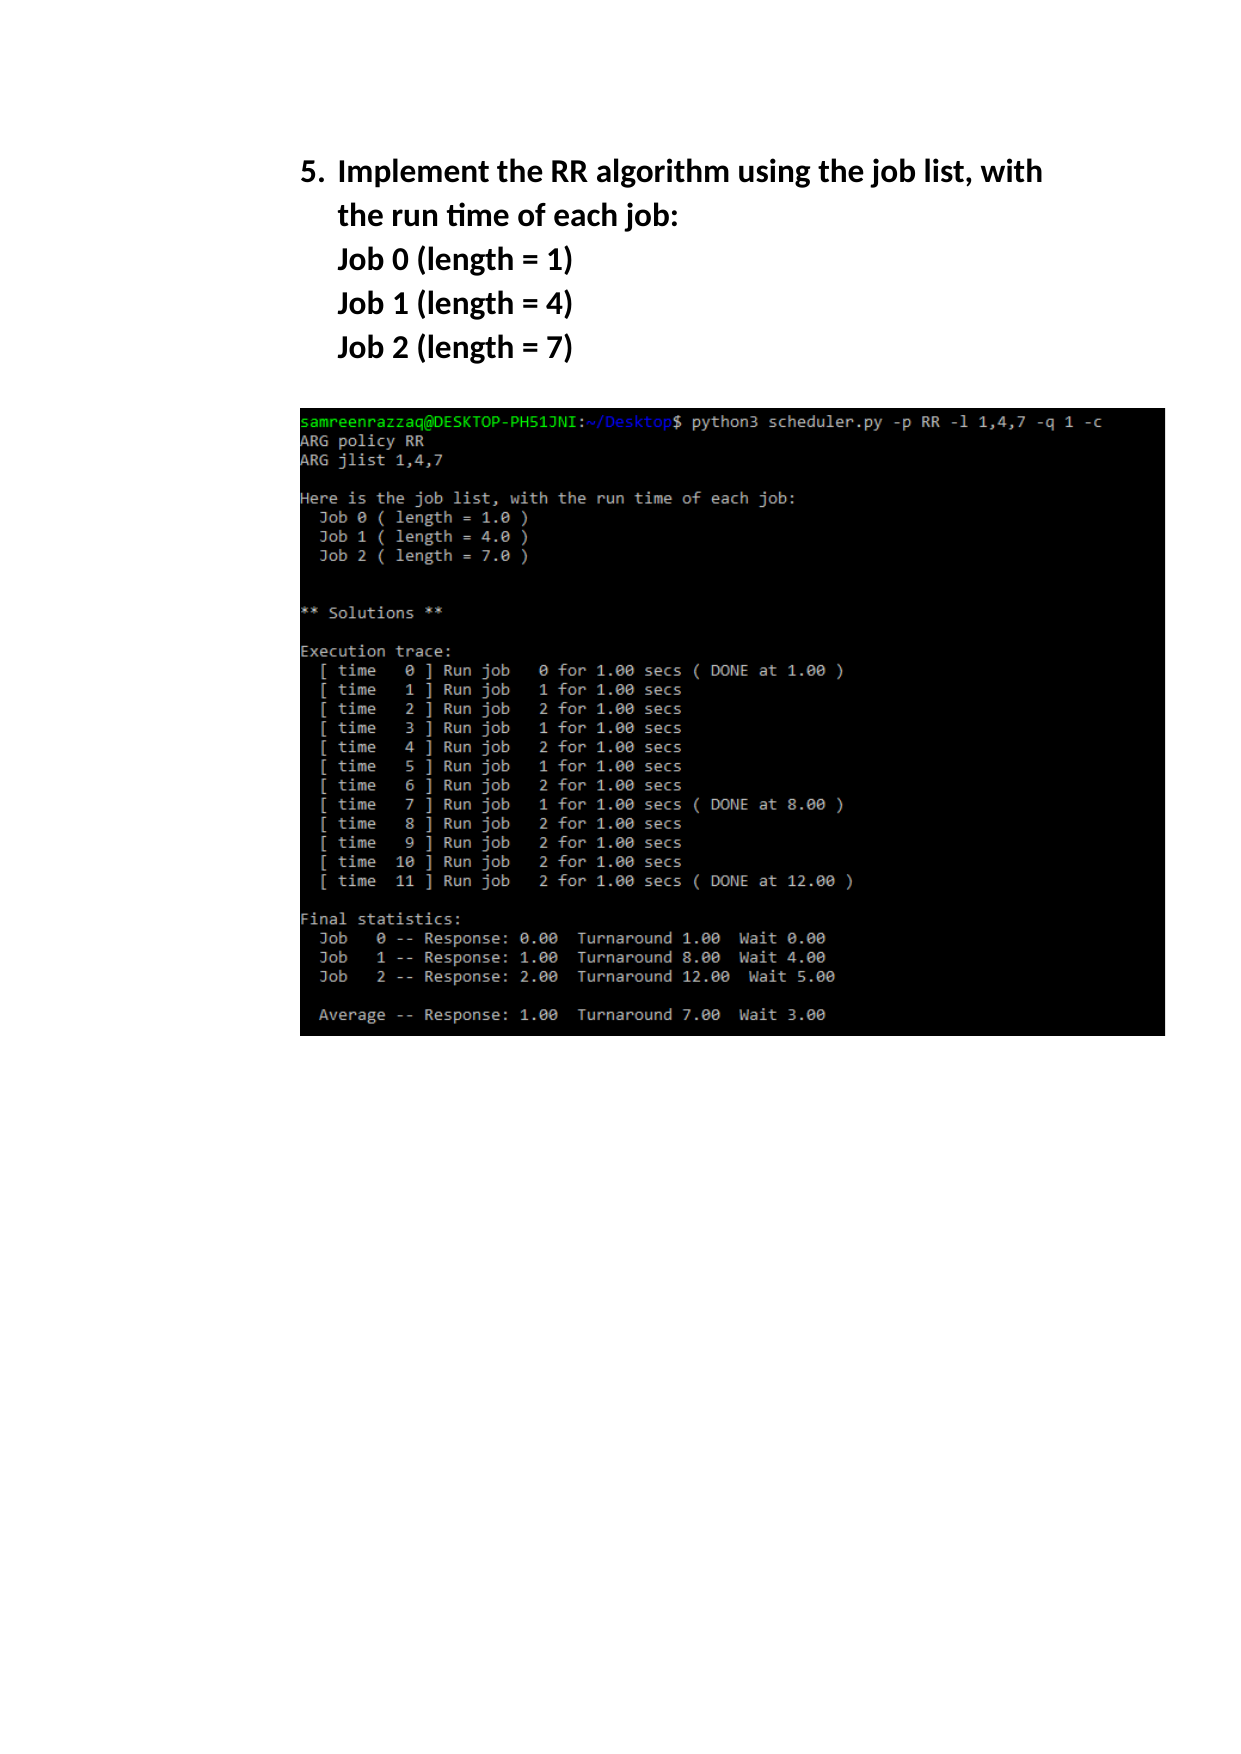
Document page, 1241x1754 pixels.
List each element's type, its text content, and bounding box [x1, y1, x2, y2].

list Job 0 (length = 1) [337, 238, 1090, 279]
list Implement the RR algorithm using the job list, with the run time of each job: [300, 150, 1090, 235]
picture [300, 408, 1166, 1036]
list Job 2 (length = 7) [337, 326, 1090, 367]
list Job 1 (length = 4) [337, 282, 1090, 323]
